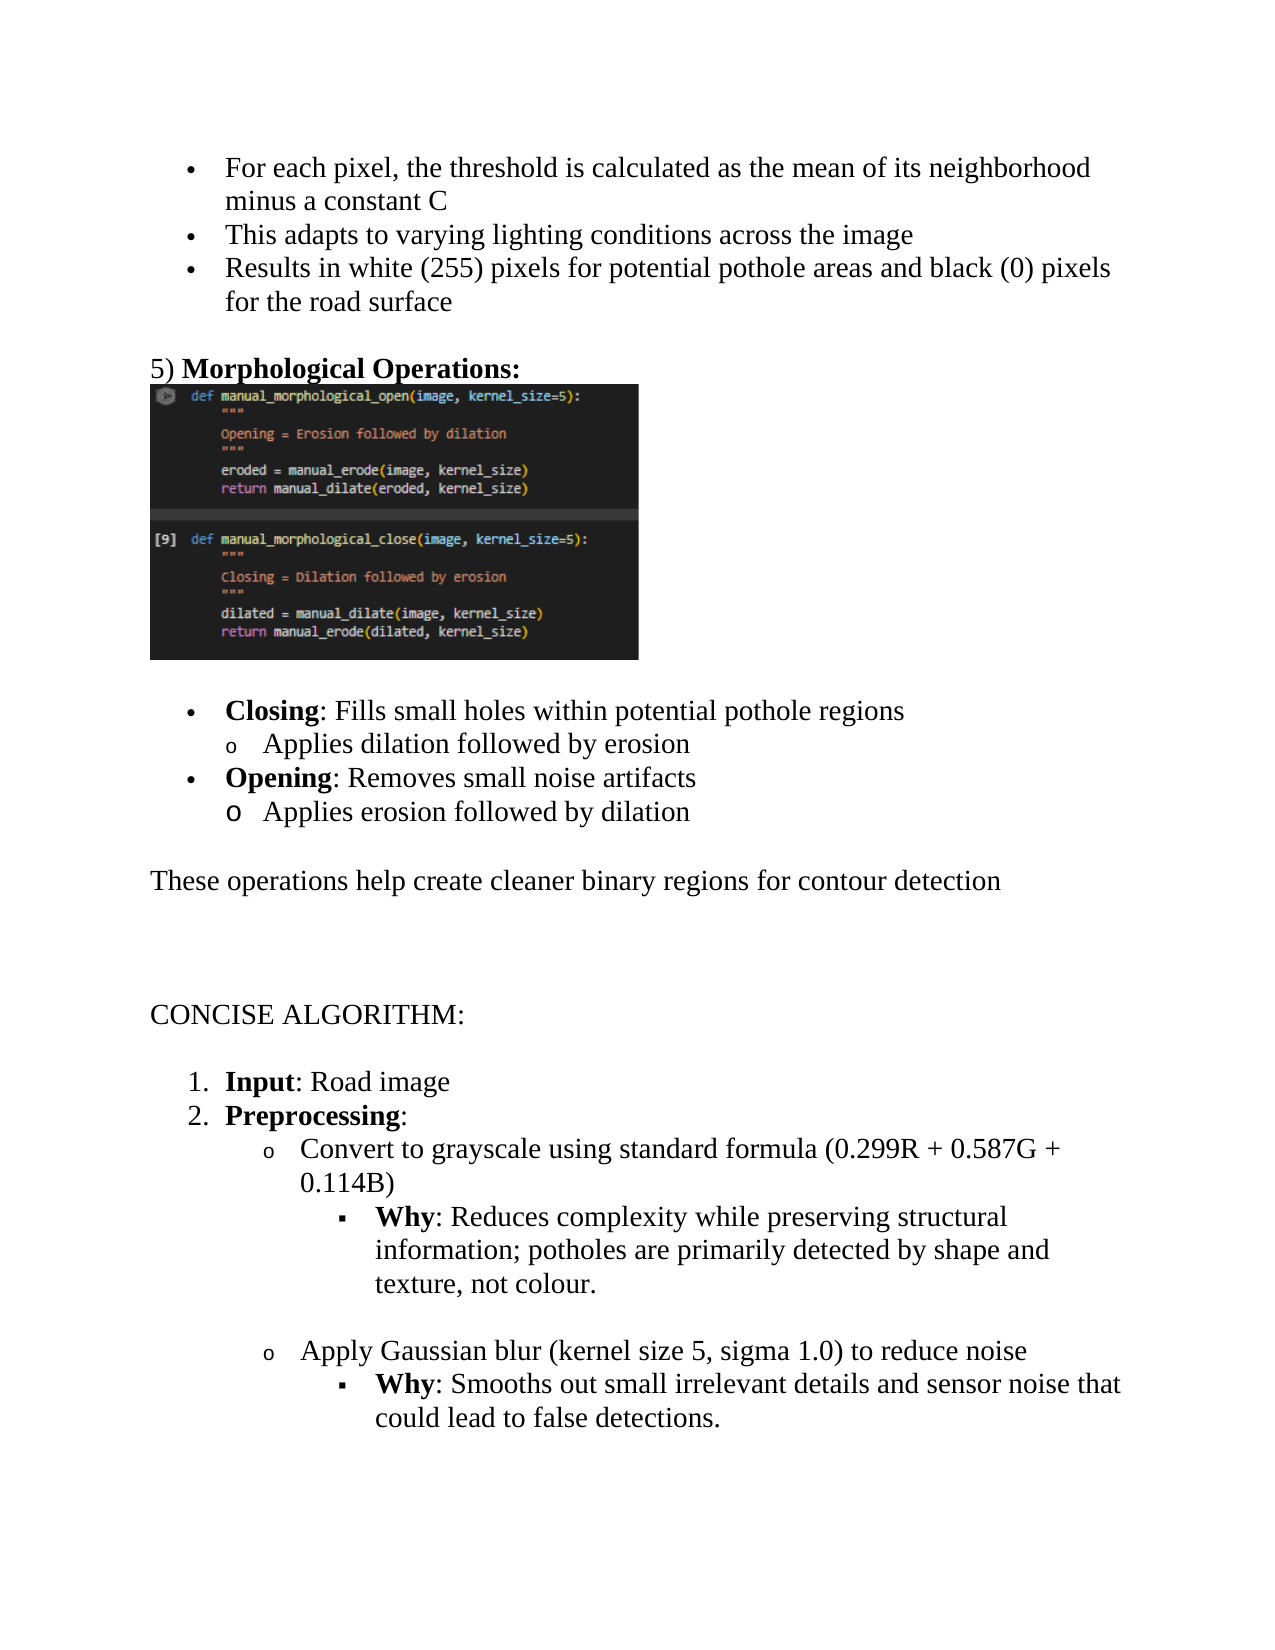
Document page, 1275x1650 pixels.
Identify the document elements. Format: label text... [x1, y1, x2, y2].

list Applies dilation followed by erosion [225, 727, 1125, 760]
list For each pixel, the threshold is calculated as the mean of its neighborhood minus a constant C [187, 150, 1125, 217]
list Applies erosion followed by dilation [225, 794, 1125, 830]
text CONCISE ALGORITHM: [150, 997, 1125, 1031]
list Preprocessing: [187, 1098, 1125, 1132]
list Closing: Fills small holes within potential pothole regions [187, 693, 1125, 727]
list Why: Smooths out small irrelevant details and sensor noise that could lead to false detections. [337, 1366, 1125, 1433]
text These operations help create cleaner binary regions for contour detection [150, 863, 1125, 897]
text 5) Morphological Operations: [150, 351, 1125, 385]
list Convert to grayscale using standard formula (0.299R + 0.587G + 0.114B) [262, 1132, 1125, 1199]
list Opening: Removes small noise artifacts [187, 760, 1125, 794]
picture [150, 384, 639, 660]
list This adapts to varying lighting conditions across the image [187, 217, 1125, 251]
list Apply Gaussian blur (kernel size 5, sigma 1.0) to reduce noise [262, 1333, 1125, 1366]
list Why: Reduces complexity while preserving structural information; potholes are primarily detected by shape and texture, not colour. [337, 1199, 1125, 1299]
list Input: Road image [187, 1064, 1125, 1098]
list Results in white (255) pixels for potential pothole areas and black (0) pixels for the road surface [187, 251, 1125, 318]
